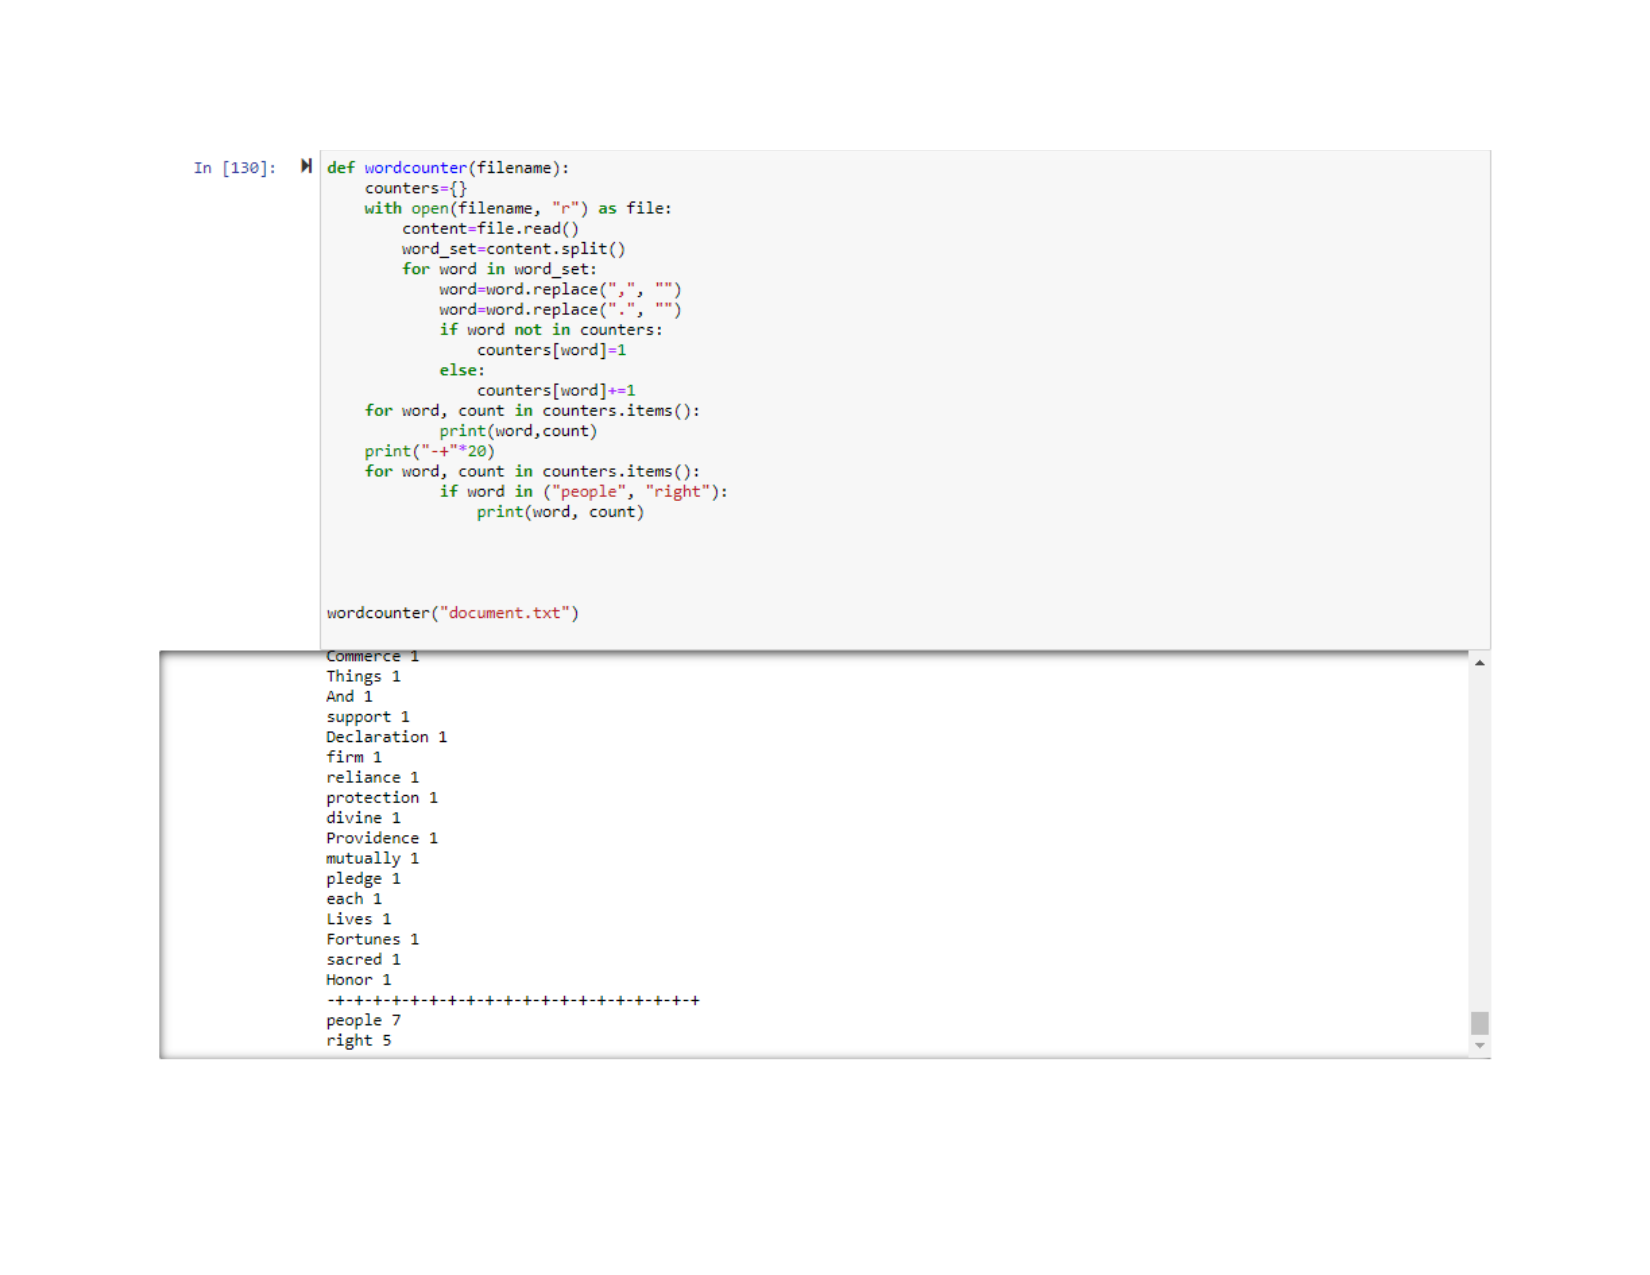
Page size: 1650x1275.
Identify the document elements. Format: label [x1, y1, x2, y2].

picture [150, 150, 1500, 1062]
